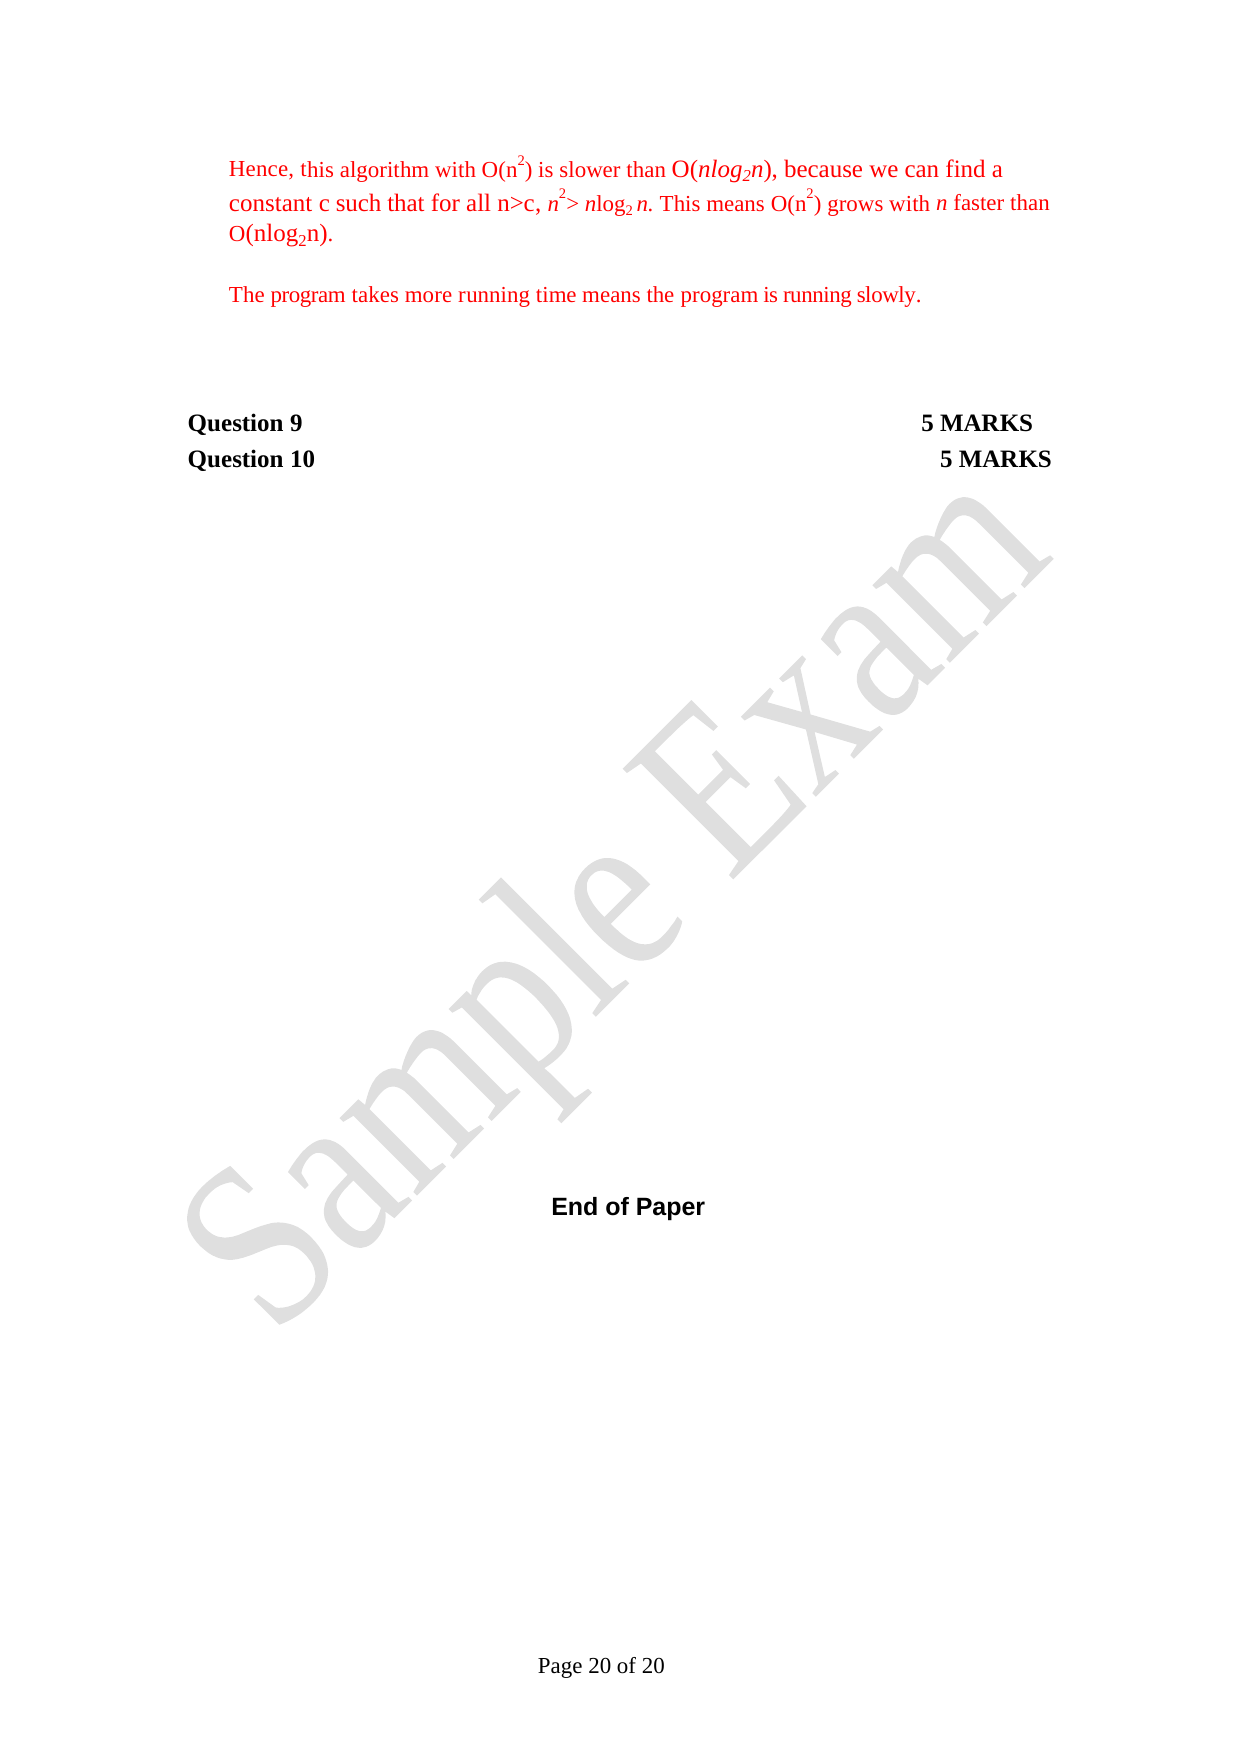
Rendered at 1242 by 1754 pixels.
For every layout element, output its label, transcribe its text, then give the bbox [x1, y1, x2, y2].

text Question 10 5 MARKS [187, 444, 1058, 473]
text Hence, this algorithm with O(n2) is slower than O(nlog2n), because we can find a constant c such that for all n>c, n2> nlog2 n. This means O(n2) grows with n faster than O(nlog2n). [229, 152, 1083, 250]
text The program takes more running time means the program is running slowly. [175, 279, 1083, 309]
list End of Paper [175, 1192, 1081, 1221]
text Question 9 5 MARKS [187, 408, 1058, 436]
